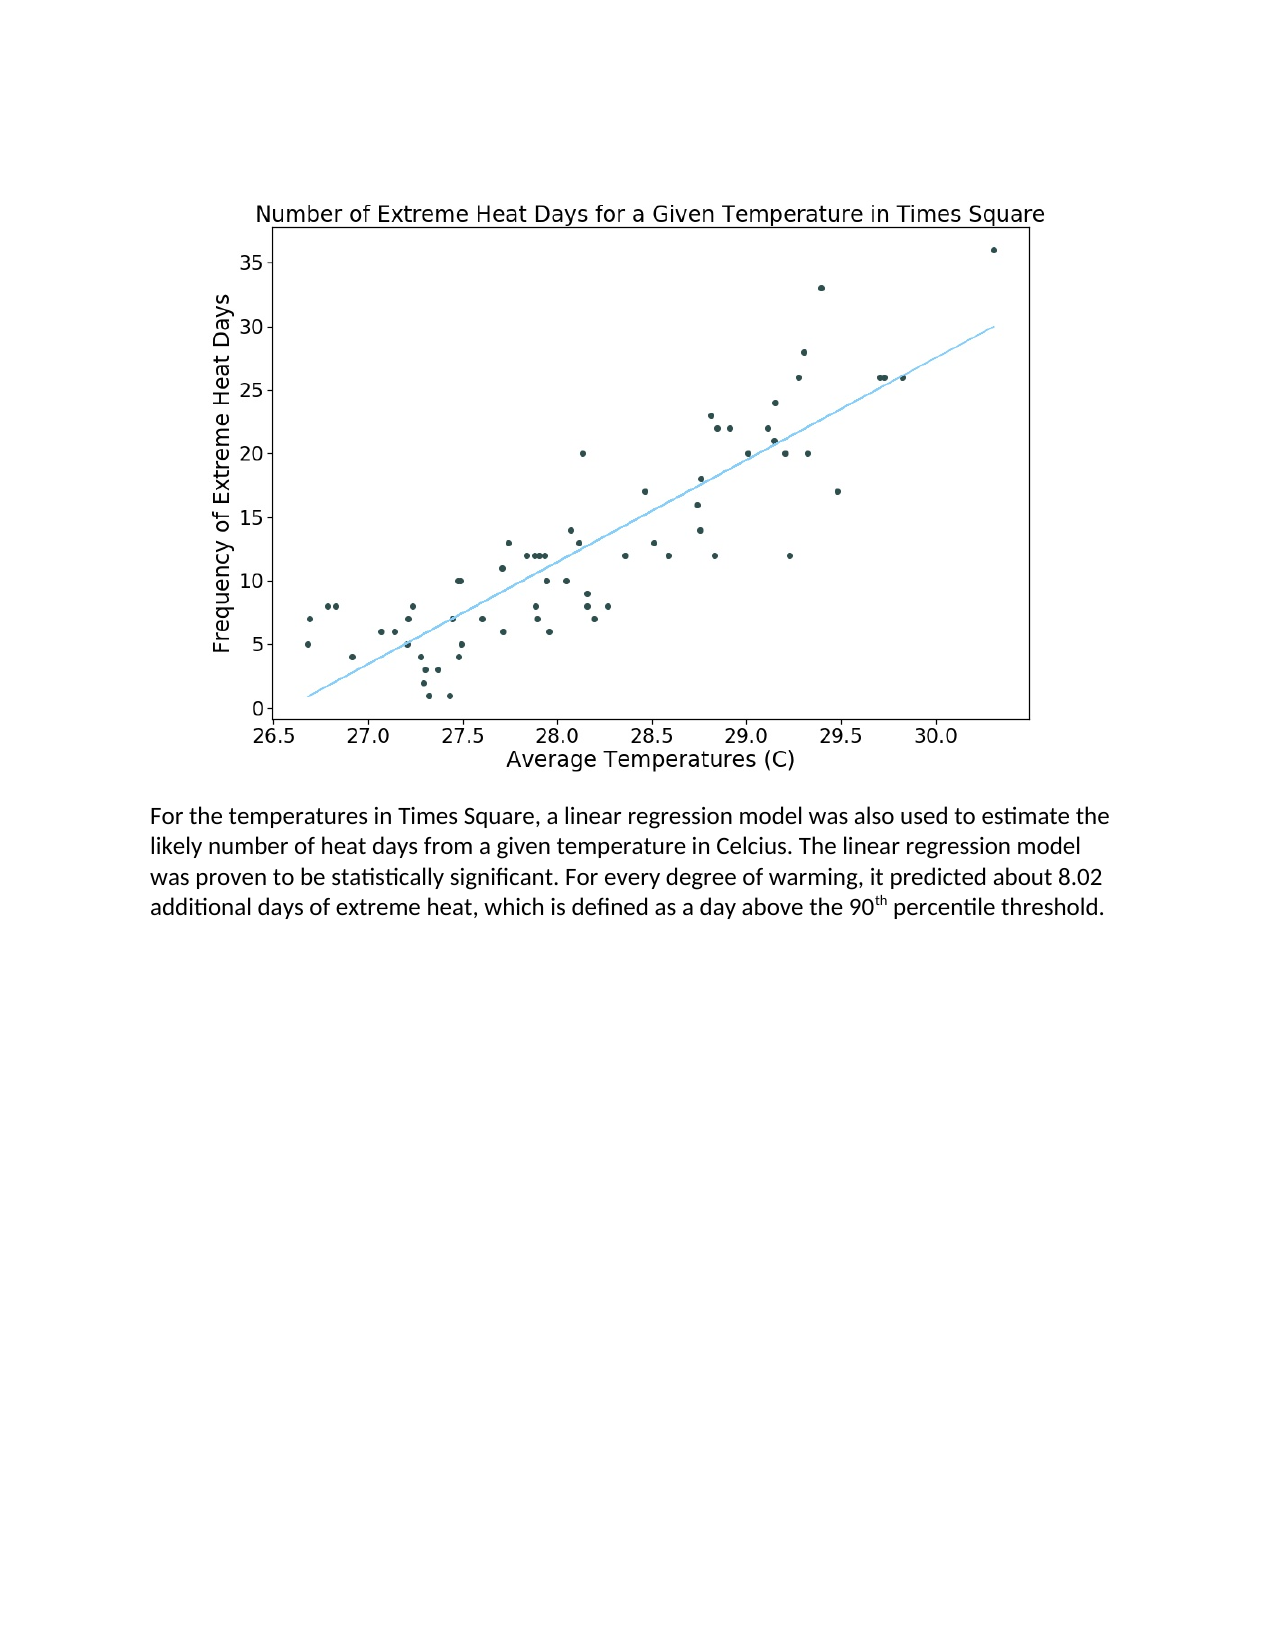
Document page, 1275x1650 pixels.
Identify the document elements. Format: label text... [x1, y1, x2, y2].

picture [150, 150, 1125, 800]
text For the temperatures in Times Square, a linear regression model was also used to estimate the likely number of heat days from a given temperature in Celcius. The linear regression model was proven to be statistically significant. For every degree of warming, it predicted about 8.02 additional days of extreme heat, which is defined as a day above the 90th percentile threshold. [150, 800, 1125, 922]
